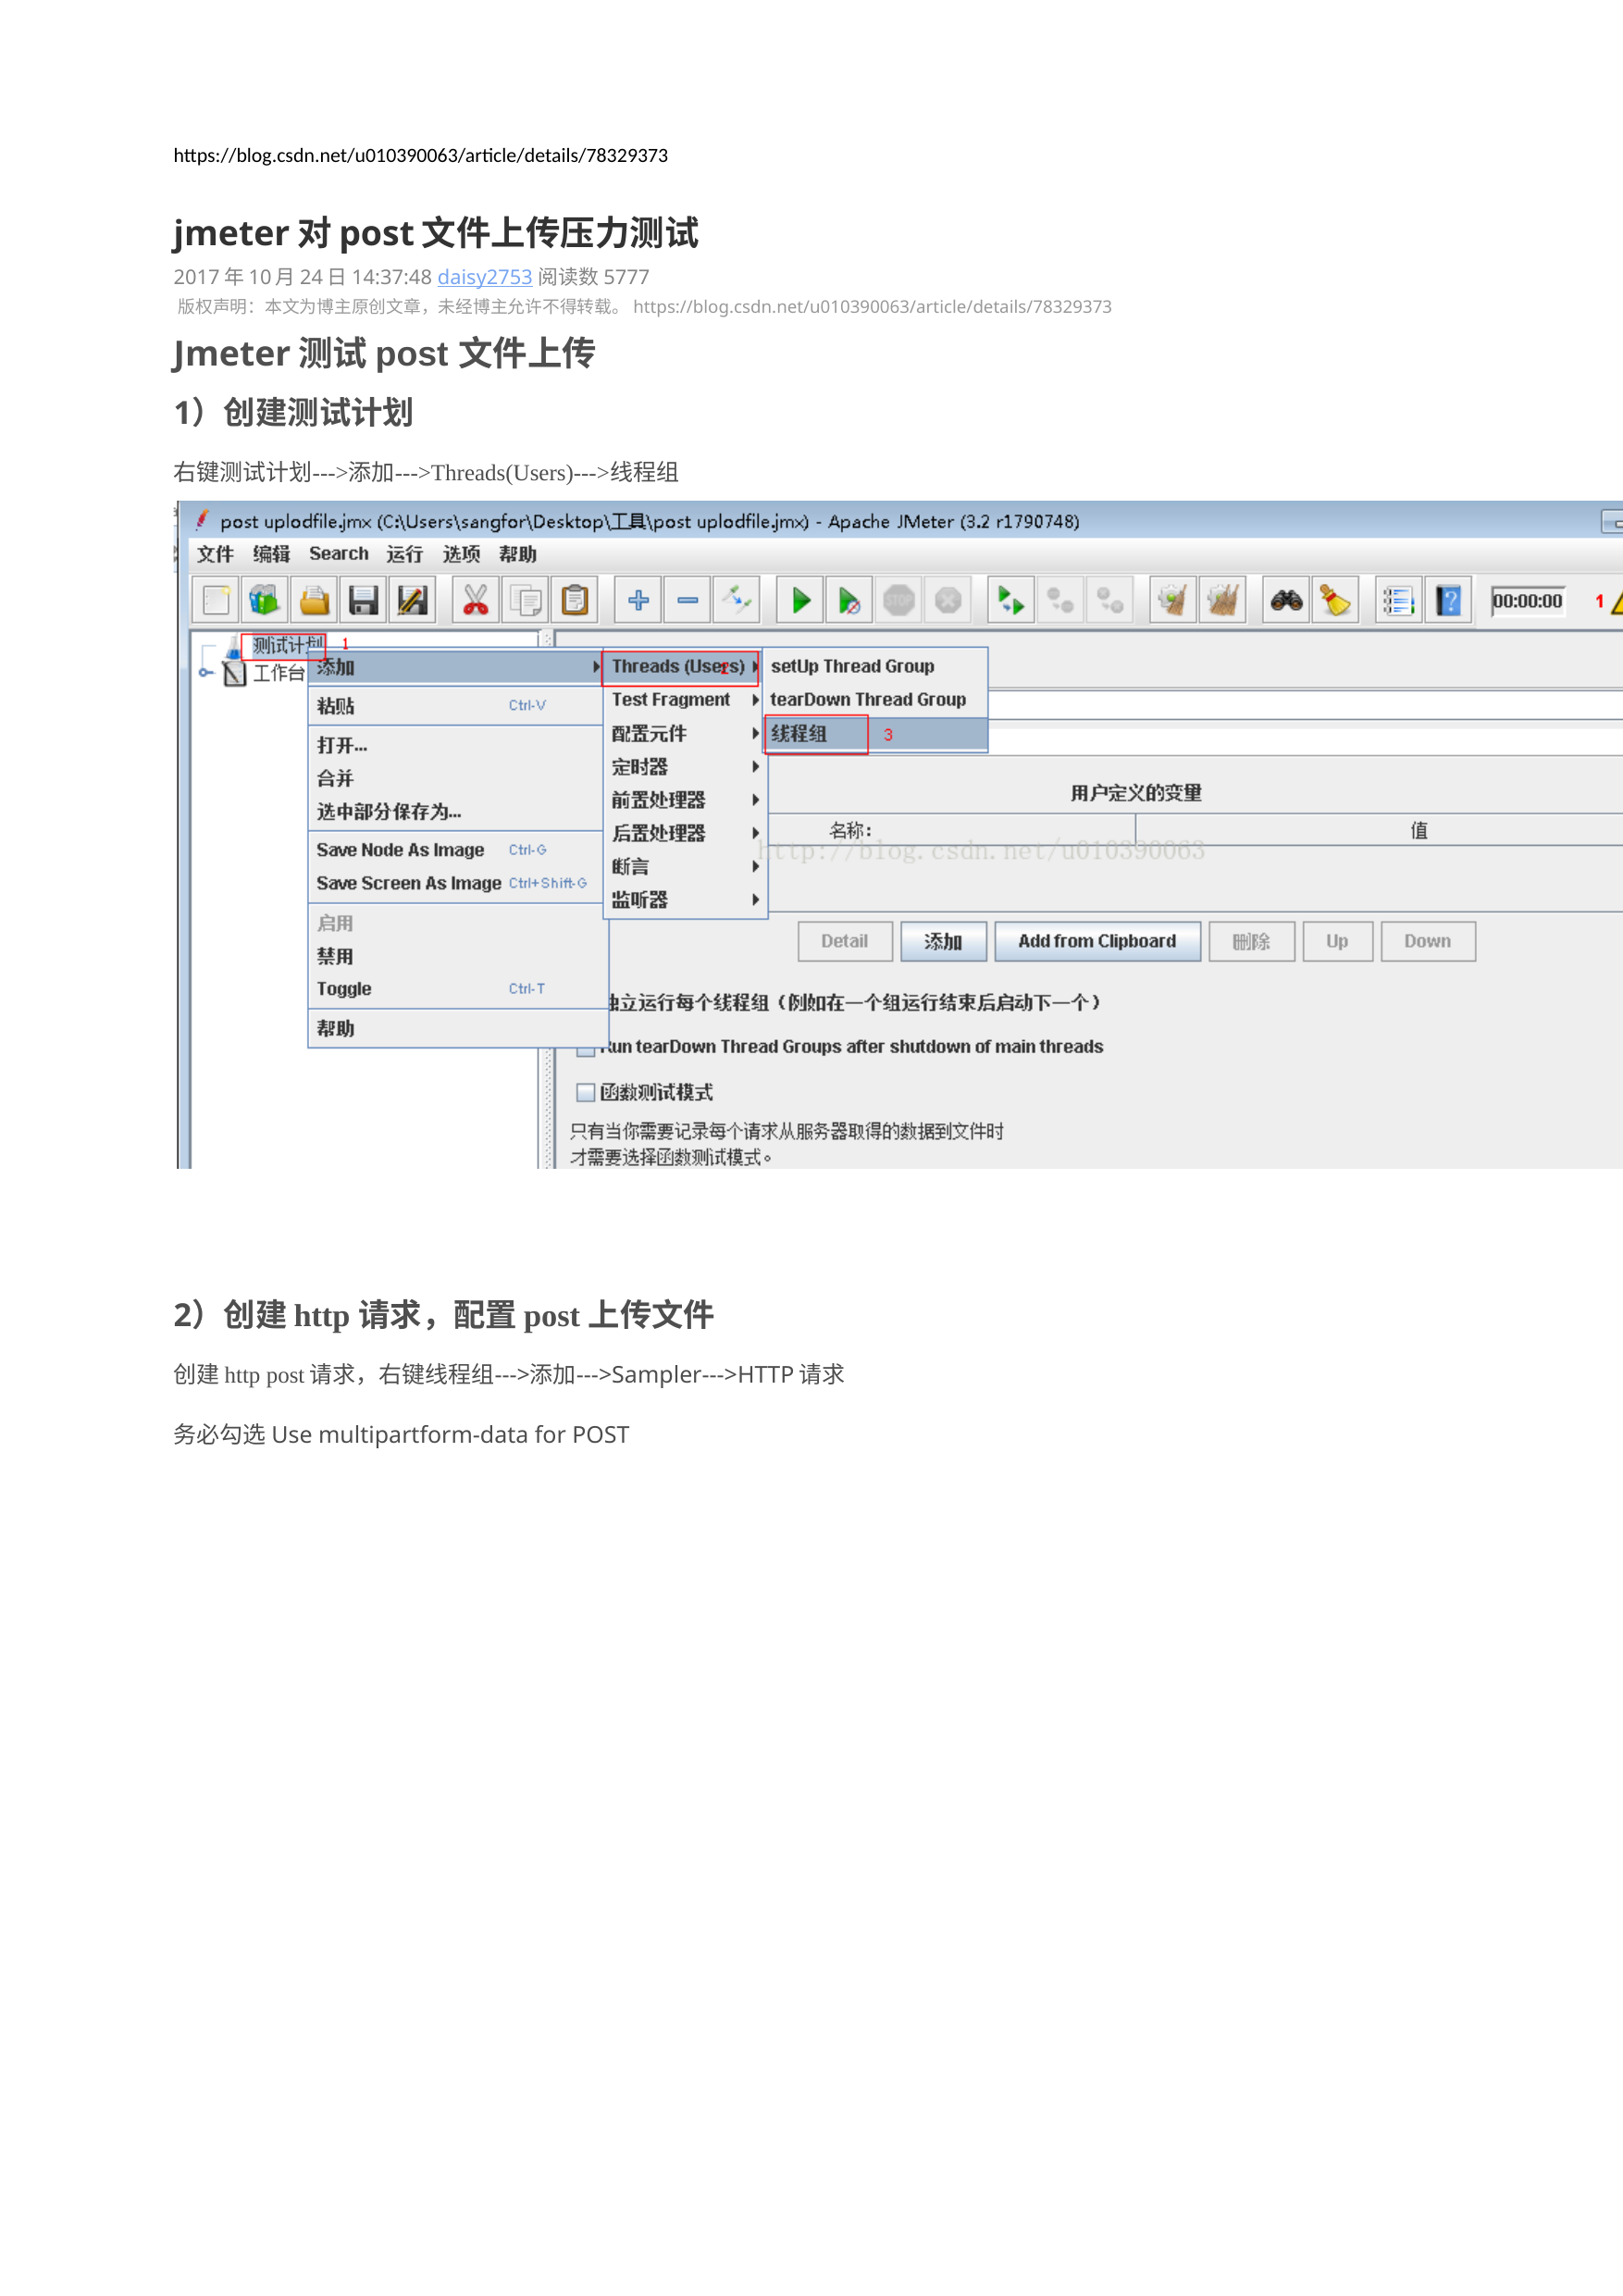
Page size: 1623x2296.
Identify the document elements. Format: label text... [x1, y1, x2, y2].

picture [173, 501, 1623, 1169]
text 务必勾选 Use multipartform-data for POST [173, 1403, 1449, 1463]
text 2017年10月24日 14:37:48 daisy2753 阅读数 5777 [173, 260, 1449, 291]
text 1）创建测试计划 [173, 380, 1449, 441]
text 2）创建http 请求，配置post 上传文件 [173, 1283, 1449, 1343]
text 创建http post请求，右键线程组--->添加--->Sampler--->HTTP请求 [173, 1343, 1449, 1403]
text https://blog.csdn.net/u010390063/article/details/78329373 [173, 140, 1449, 170]
text Jmeter测试 post 文件上传 [173, 320, 1449, 380]
text 右键测试计划--->添加--->Threads(Users)--->线程组 [173, 441, 1449, 501]
text 版权声明：本文为博主原创文章，未经博主允许不得转载。 https://blog.csdn.net/u010390063/article/details/78329373 [173, 291, 1449, 320]
text jmeter对post文件上传压力测试 [173, 200, 1449, 260]
